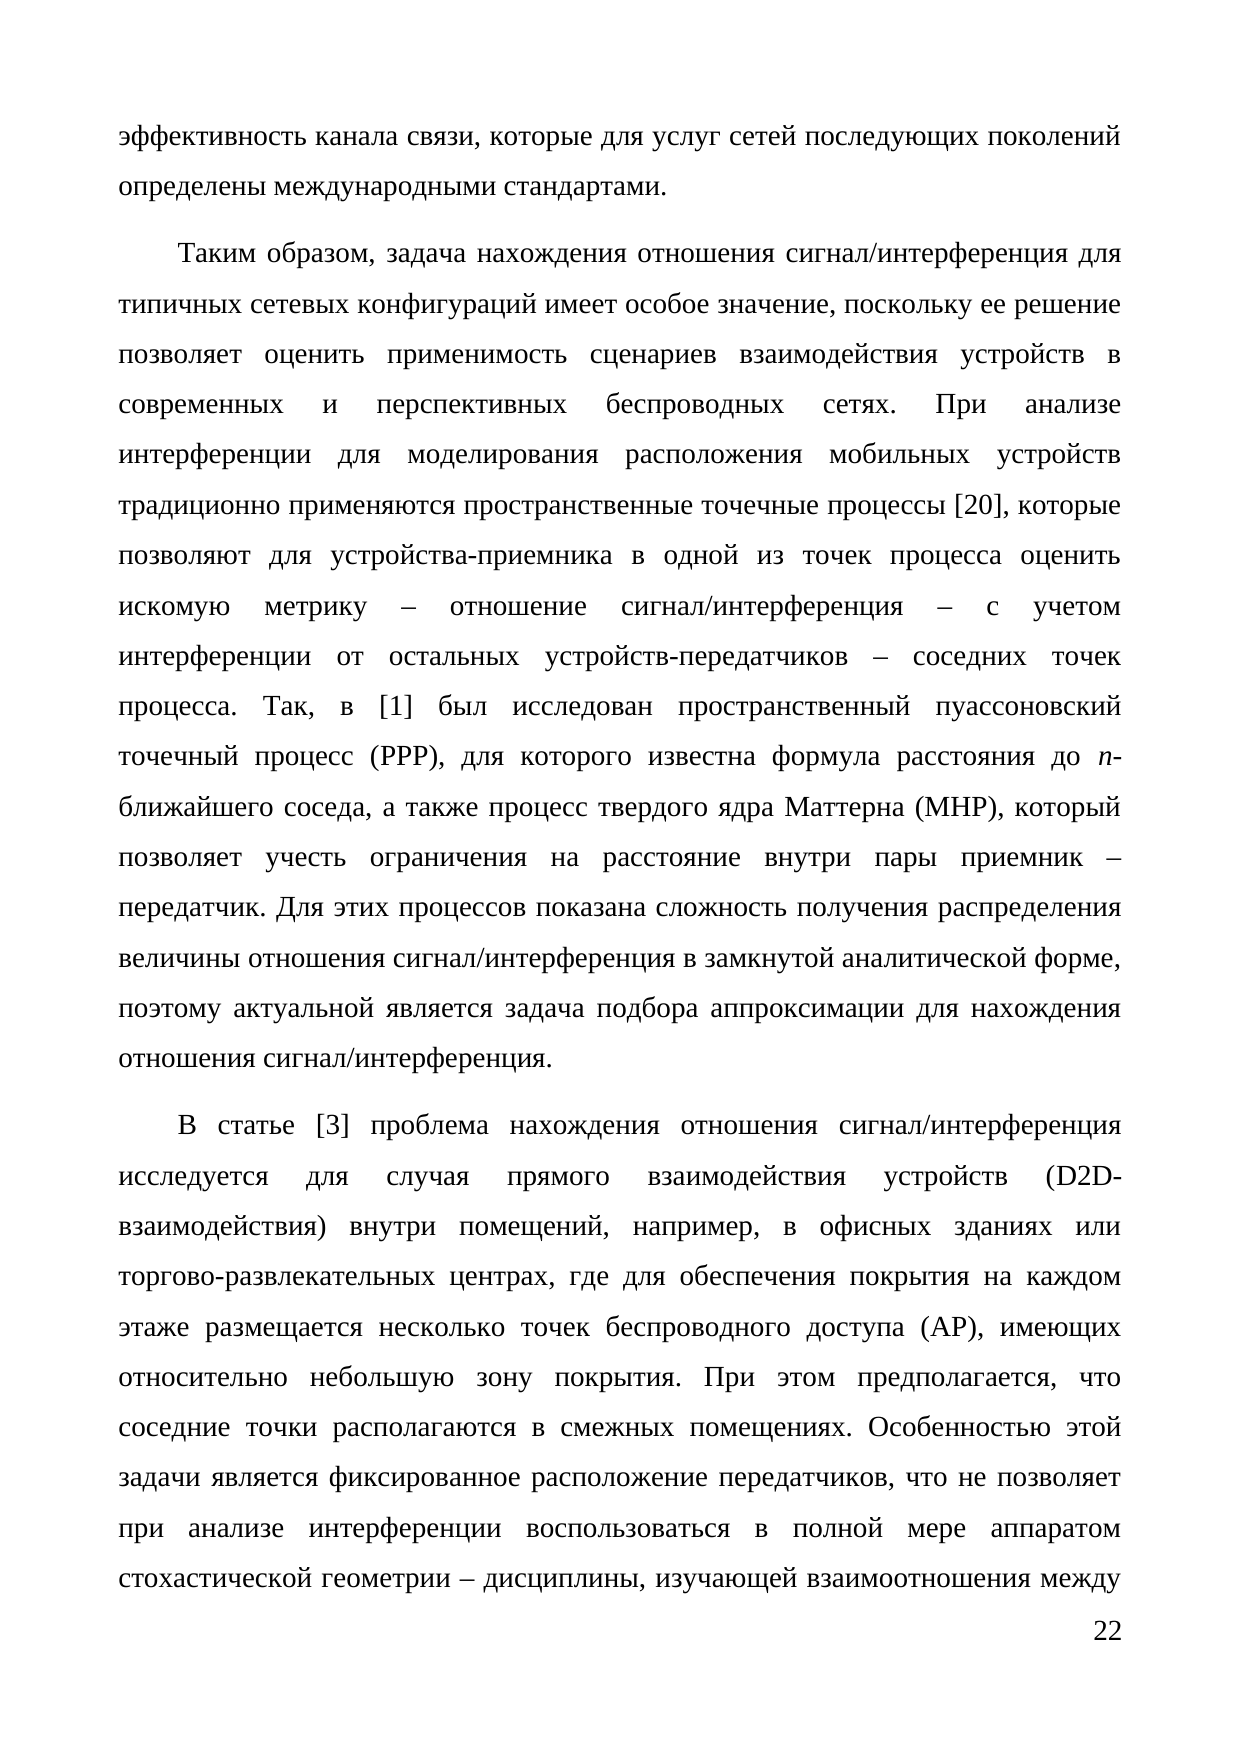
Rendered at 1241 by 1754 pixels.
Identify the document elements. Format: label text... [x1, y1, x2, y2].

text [118, 118, 1122, 202]
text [118, 1107, 1122, 1594]
text Таким образом, задача нахождения отношения сигнал/интерференция для типичных сетевых конфигураций имеет особое значение, поскольку ее решение позволяет оценить применимость сценариев взаимодействия устройств в современных и перспективных беспроводных сетях. При анализе интерференции для моделирования расположения мобильных устройств традиционно применяются пространственные точечные процессы [20], которые позволяют для устройства-приемника в одной из точек процесса оценить искомую метрику – отношение сигнал/интерференция – с учетом интерференции от остальных устройств-передатчиков – соседних точек процесса. Так, в [1] был исследован пространственный пуассоновский точечный процесс (PPP), для которого известна формула расстояния до n-ближайшего соседа, а также процесс твердого ядра Маттерна (MHP), который позволяет учесть ограничения на расстояние внутри пары приемник – передатчик. Для этих процессов показана сложность получения распределения величины отношения сигнал/интерференция в замкнутой аналитической форме, поэтому актуальной является задача подбора аппроксимации для нахождения отношения сигнал/интерференция. [118, 235, 1122, 1074]
